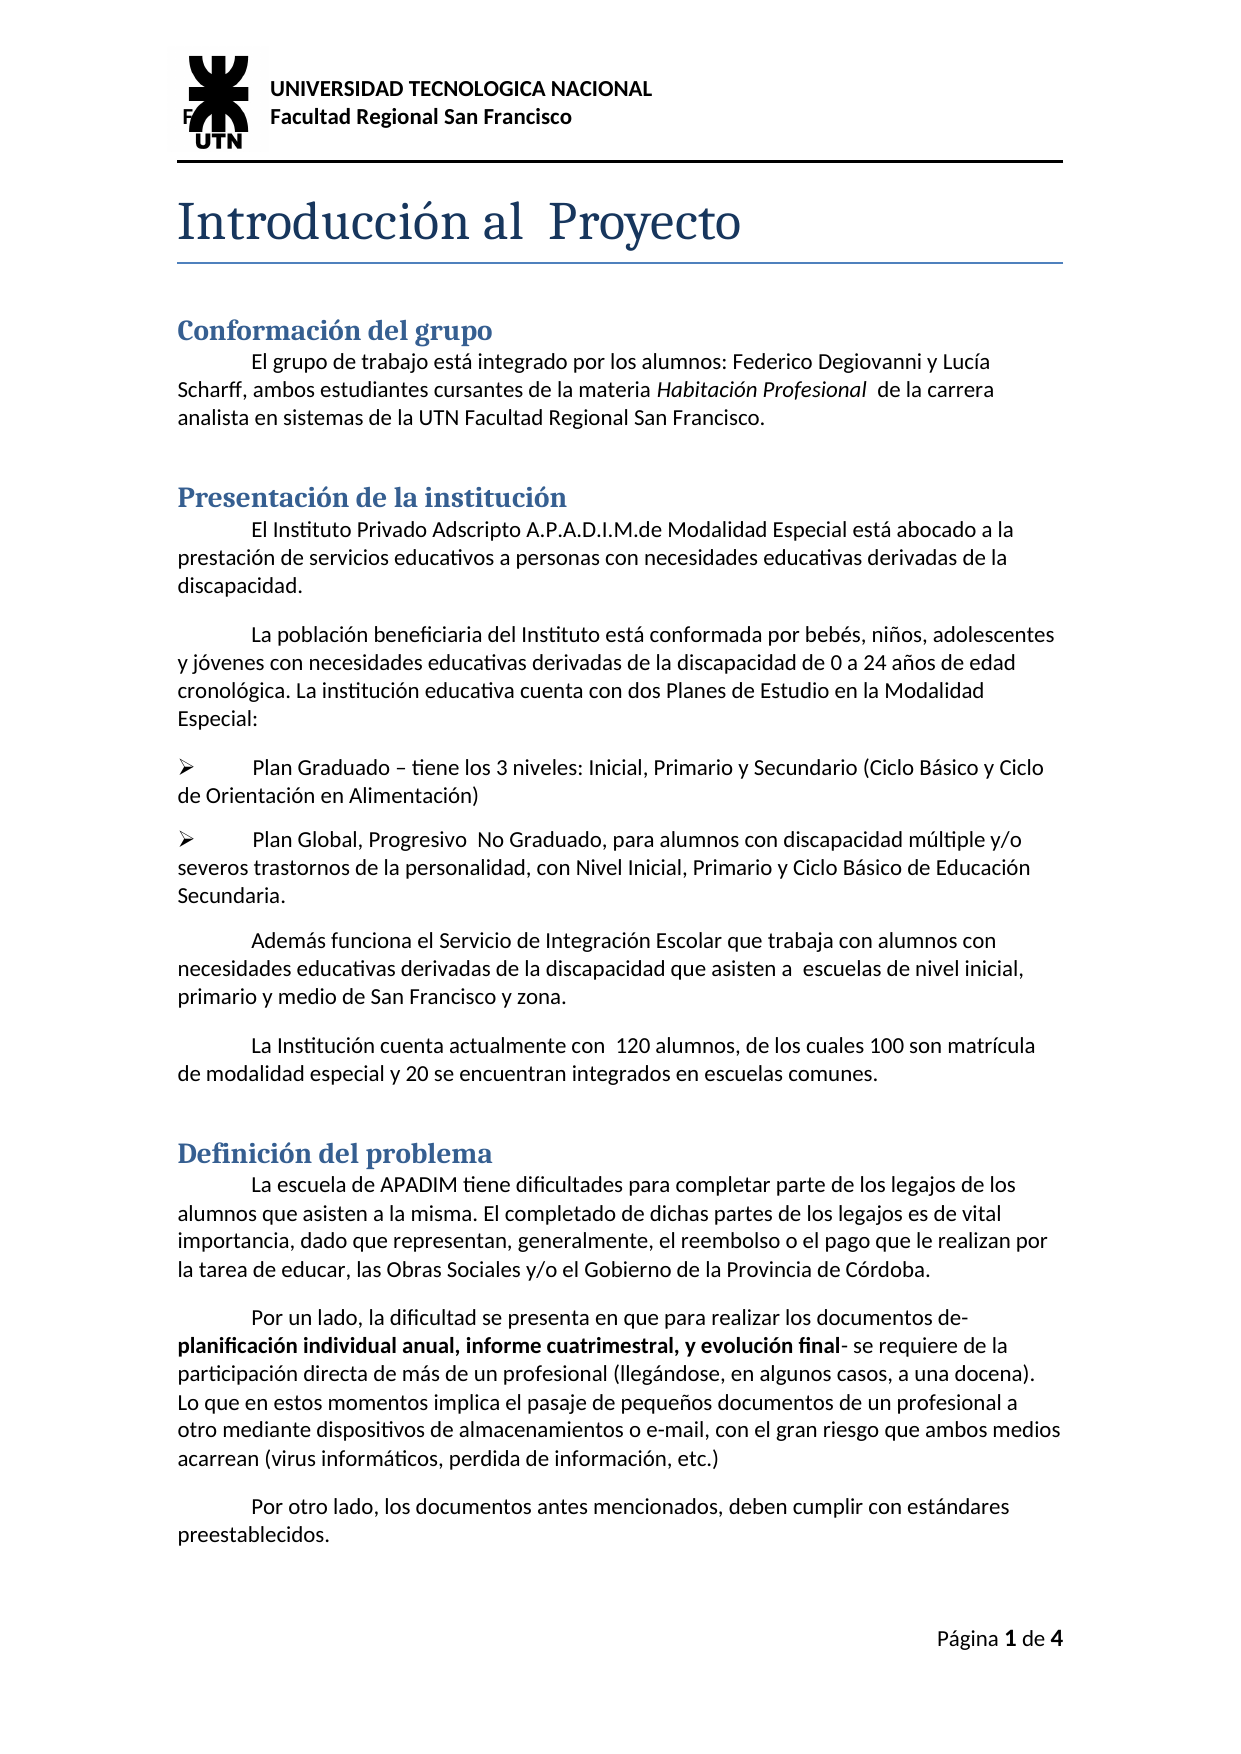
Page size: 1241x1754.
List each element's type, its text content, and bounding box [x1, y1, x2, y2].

text Por un lado, la dificultad se presenta en que para realizar los documentos de-planificación individual anual, informe cuatrimestral, y evolución final- se requiere de la participación directa de más de un profesional (llegándose, en algunos casos, a una docena). Lo que en estos momentos implica el pasaje de pequeños documentos de un profesional a otro mediante dispositivos de almacenamientos o e-mail, con el gran riesgo que ambos medios acarrean (virus informáticos, perdida de información, etc.) [177, 1303, 1063, 1472]
text La escuela de APADIM tiene dificultades para completar parte de los legajos de los alumnos que asisten a la misma. El completado de dichas partes de los legajos es de vital importancia, dado que representan, generalmente, el reembolso o el pago que le realizan por la tarea de educar, las Obras Sociales y/o el Gobierno de la Provincia de Córdoba. [177, 1171, 1063, 1283]
text Además funciona el Servicio de Integración Escolar que trabaja con alumnos con necesidades educativas derivadas de la discapacidad que asisten a escuelas de nivel inicial, primario y medio de San Francisco y zona. [177, 926, 1063, 1010]
text Por otro lado, los documentos antes mencionados, deben cumplir con estándares preestablecidos. [177, 1492, 1063, 1548]
picture [167, 46, 269, 152]
text El Instituto Privado Adscripto A.P.A.D.I.M.de Modalidad Especial está abocado a la prestación de servicios educativos a personas con necesidades educativas derivadas de la discapacidad. [177, 515, 1063, 599]
subtitle Conformación del grupo [177, 314, 1063, 347]
list Plan Graduado – tiene los 3 niveles: Inicial, Primario y Secundario (Ciclo Básico y Ciclo de Orientación en Alimentación) [177, 753, 1063, 809]
text La Institución cuenta actualmente con 120 alumnos, de los cuales 100 son matrícula de modalidad especial y 20 se encuentran integrados en escuelas comunes. [177, 1031, 1063, 1087]
title Introducción al Proyecto [177, 191, 1063, 262]
subtitle Definición del problema [177, 1137, 1063, 1171]
list Plan Global, Progresivo No Graduado, para alumnos con discapacidad múltiple y/o severos trastornos de la personalidad, con Nivel Inicial, Primario y Ciclo Básico de Educación Secundaria. [177, 825, 1063, 909]
subtitle Presentación de la institución [177, 481, 1063, 515]
text El grupo de trabajo está integrado por los alumnos: Federico Degiovanni y Lucía Scharff, ambos estudiantes cursantes de la materia Habitación Profesional de la carrera analista en sistemas de la UTN Facultad Regional San Francisco. [177, 347, 1063, 431]
text La población beneficiaria del Instituto está conformada por bebés, niños, adolescentes y jóvenes con necesidades educativas derivadas de la discapacidad de 0 a 24 años de edad cronológica. La institución educativa cuenta con dos Planes de Estudio en la Modalidad Especial: [177, 620, 1063, 732]
